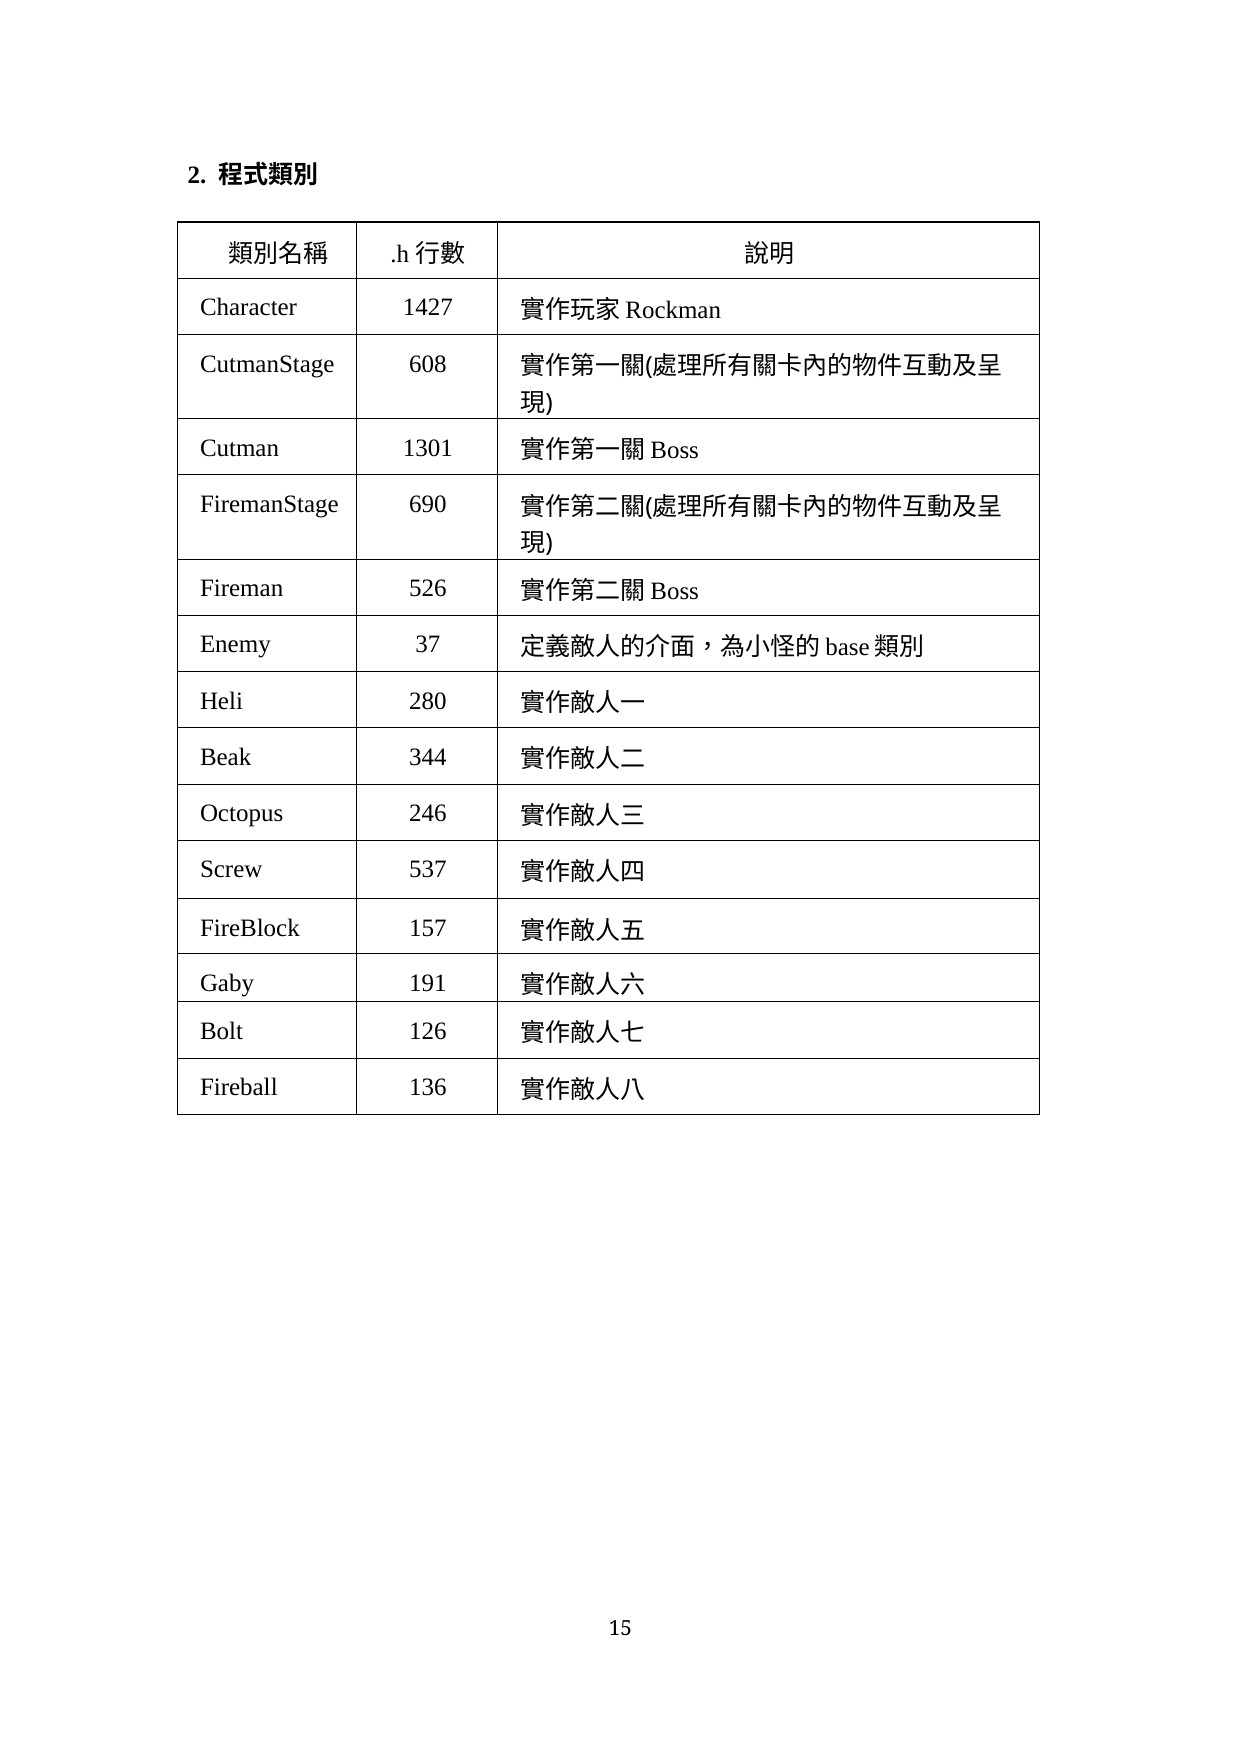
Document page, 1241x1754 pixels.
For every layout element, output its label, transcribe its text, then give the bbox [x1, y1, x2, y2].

table_cell 實作敵人二 [498, 728, 1039, 783]
table_cell 實作玩家Rockman [498, 279, 1039, 334]
table_cell Cutman [178, 419, 356, 474]
table_cell FireBlock [178, 899, 356, 953]
table_cell 1427 [357, 279, 497, 334]
table_cell 37 [357, 616, 497, 671]
table_cell 1301 [357, 419, 497, 474]
table_cell Fireman [178, 560, 356, 615]
table_cell Heli [178, 672, 356, 727]
table_header 類別名稱 [178, 223, 356, 278]
table_cell Octopus [178, 785, 356, 840]
table_cell 526 [357, 560, 497, 615]
table_cell 實作敵人五 [498, 899, 1039, 953]
table_cell Fireball [178, 1059, 356, 1114]
table_cell Beak [178, 728, 356, 783]
table_cell 537 [357, 841, 497, 898]
table_cell Bolt [178, 1002, 356, 1057]
table_cell 實作敵人四 [498, 841, 1039, 898]
table_cell 實作第二關(處理所有關卡內的物件互動及呈現) [498, 475, 1039, 559]
table_cell 實作第二關Boss [498, 560, 1039, 615]
subtitle 程式類別 [187, 154, 1065, 190]
table_header 說明 [498, 223, 1039, 278]
table_cell 實作敵人八 [498, 1059, 1039, 1114]
table_cell Screw [178, 841, 356, 898]
table_cell FiremanStage [178, 475, 356, 559]
table_cell Enemy [178, 616, 356, 671]
table_cell Character [178, 279, 356, 334]
table_cell 157 [357, 899, 497, 953]
table_cell 實作敵人七 [498, 1002, 1039, 1057]
table_cell 實作敵人一 [498, 672, 1039, 727]
table_cell 608 [357, 335, 497, 418]
table_cell 246 [357, 785, 497, 840]
table_cell 690 [357, 475, 497, 559]
table_cell 實作第一關Boss [498, 419, 1039, 474]
table_cell 280 [357, 672, 497, 727]
table_cell 126 [357, 1002, 497, 1057]
table_cell 定義敵人的介面，為小怪的base類別 [498, 616, 1039, 671]
table_header .h 行數 [357, 223, 497, 278]
table_cell 136 [357, 1059, 497, 1114]
table_cell 344 [357, 728, 497, 783]
table_cell 實作第一關(處理所有關卡內的物件互動及呈現) [498, 335, 1039, 418]
table_cell 實作敵人六 [498, 954, 1039, 1001]
table_cell 實作敵人三 [498, 785, 1039, 840]
table_cell 191 [357, 954, 497, 1001]
table_cell CutmanStage [178, 335, 356, 418]
table_cell Gaby [178, 954, 356, 1001]
